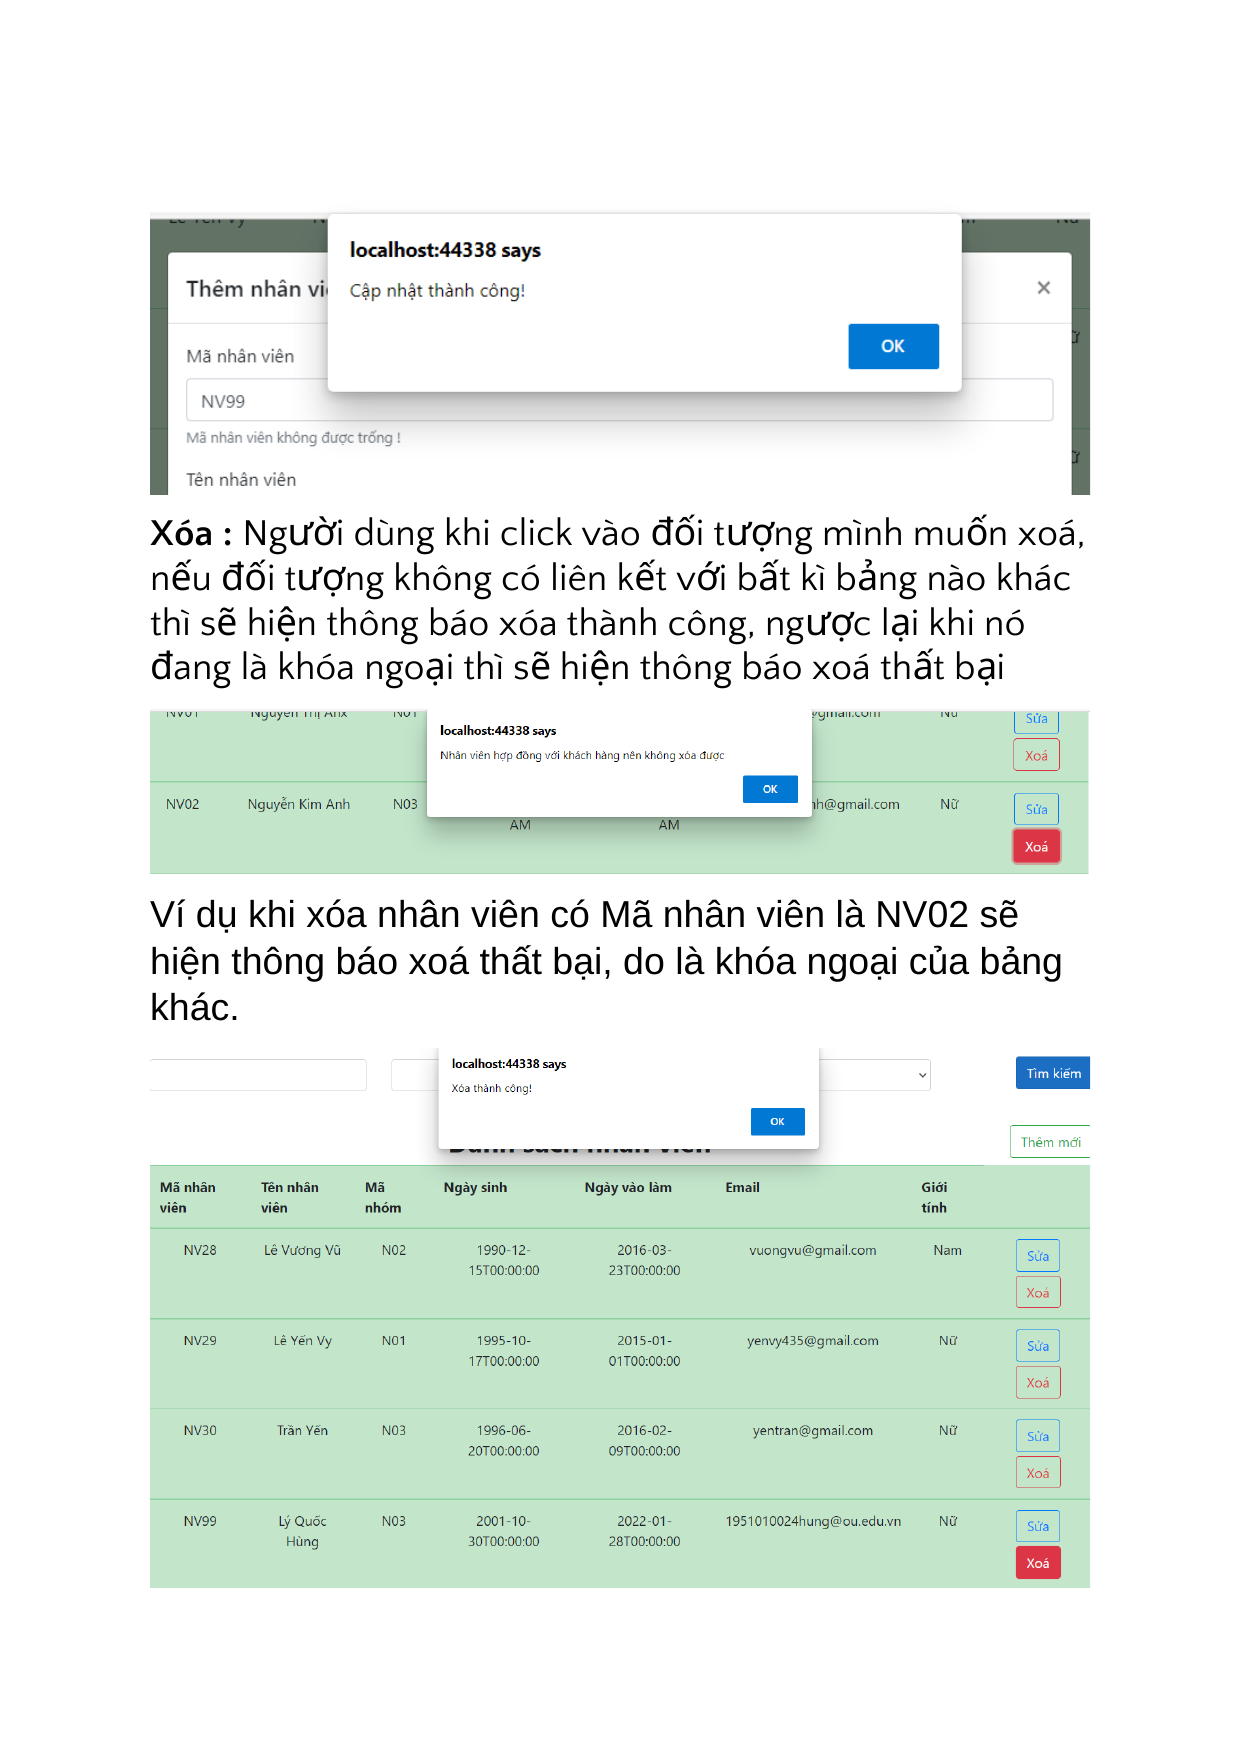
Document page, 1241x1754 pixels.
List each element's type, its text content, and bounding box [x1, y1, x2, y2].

text Xóa : Người dùng khi click vào đối tượng mình muốn xoá, nếu đối tượng không có liên kết với bất kì bảng nào khác thì sẽ hiện thông báo xóa thành công, ngược lại khi nó đang là khóa ngoại thì sẽ hiện thông báo xoá thất bại [150, 513, 1090, 689]
picture [150, 1048, 1091, 1588]
text Ví dụ khi xóa nhân viên có Mã nhân viên là NV02 sẽ hiện thông báo xoá thất bại, do là khóa ngoại của bảng khác. [150, 892, 1090, 1029]
picture [150, 709, 1091, 874]
picture [150, 180, 1091, 495]
